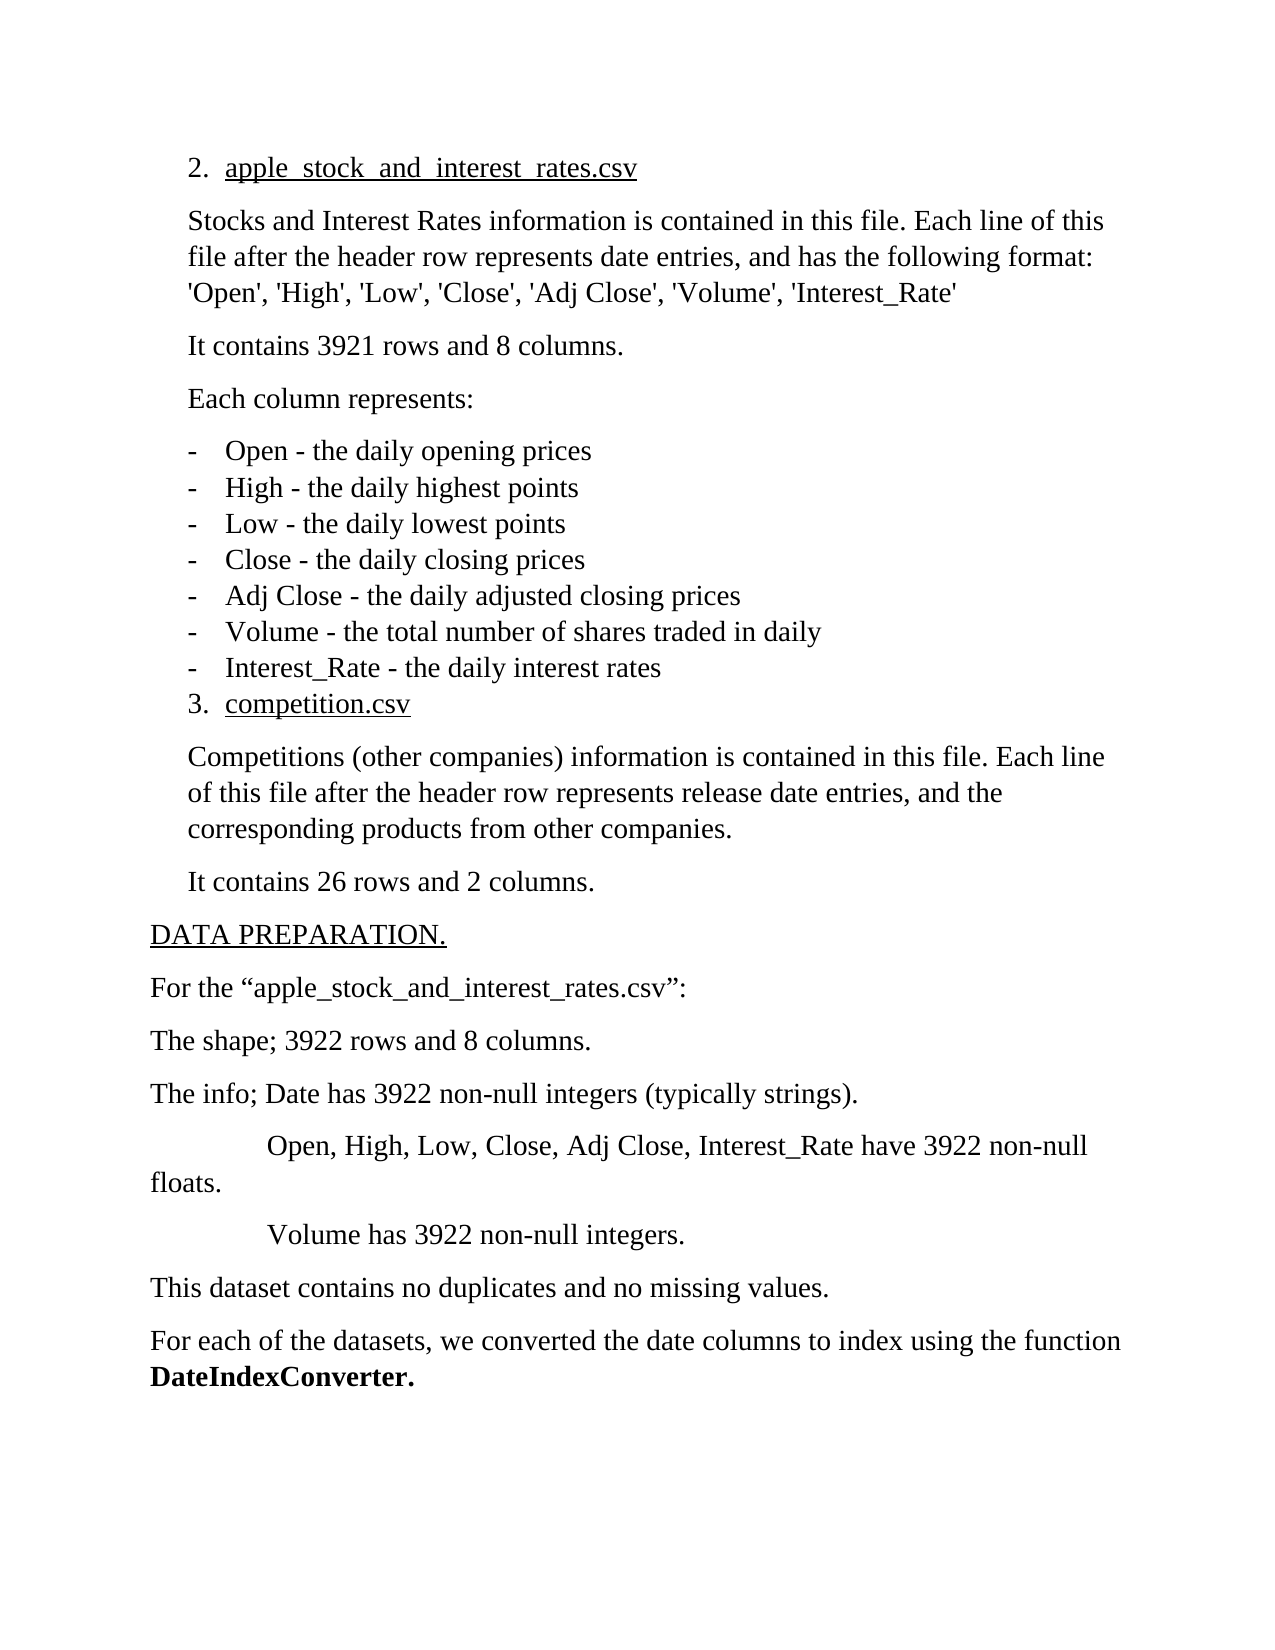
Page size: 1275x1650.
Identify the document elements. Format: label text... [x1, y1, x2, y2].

text It contains 26 rows and 2 columns. [187, 864, 1125, 898]
text The info; Date has 3922 non-null integers (typically strings). [150, 1076, 1125, 1109]
text Each column represents: [187, 381, 1125, 414]
list Open - the daily opening prices [187, 433, 1125, 467]
text For the “apple_stock_and_interest_rates.csv”: [150, 970, 1125, 1004]
list High - the daily highest points [187, 470, 1125, 503]
text DATA PREPARATION. [150, 917, 1125, 951]
text For each of the datasets, we converted the date columns to index using the function DateIndexConverter. [150, 1323, 1125, 1393]
list competition.csv [187, 687, 1125, 720]
list Close - the daily closing prices [187, 542, 1125, 576]
text Volume has 3922 non-null integers. [150, 1217, 1125, 1251]
list apple_stock_and_interest_rates.csv [187, 150, 1125, 183]
text Open, High, Low, Close, Adj Close, Interest_Rate have 3922 non-null floats. [150, 1128, 1125, 1198]
text The shape; 3922 rows and 8 columns. [150, 1023, 1125, 1056]
list Adj Close - the daily adjusted closing prices [187, 578, 1125, 612]
list Low - the daily lowest points [187, 506, 1125, 539]
text This dataset contains no duplicates and no missing values. [150, 1270, 1125, 1304]
text It contains 3921 rows and 8 columns. [187, 328, 1125, 361]
text Competitions (other companies) information is contained in this file. Each line of this file after the header row represents release date entries, and the corresponding products from other companies. [187, 739, 1125, 845]
list Volume - the total number of shares traded in daily [187, 614, 1125, 648]
text Stocks and Interest Rates information is contained in this file. Each line of this file after the header row represents date entries, and has the following format: 'Open', 'High', 'Low', 'Close', 'Adj Close', 'Volume', 'Interest_Rate' [187, 203, 1125, 309]
list Interest_Rate - the daily interest rates [187, 650, 1125, 684]
